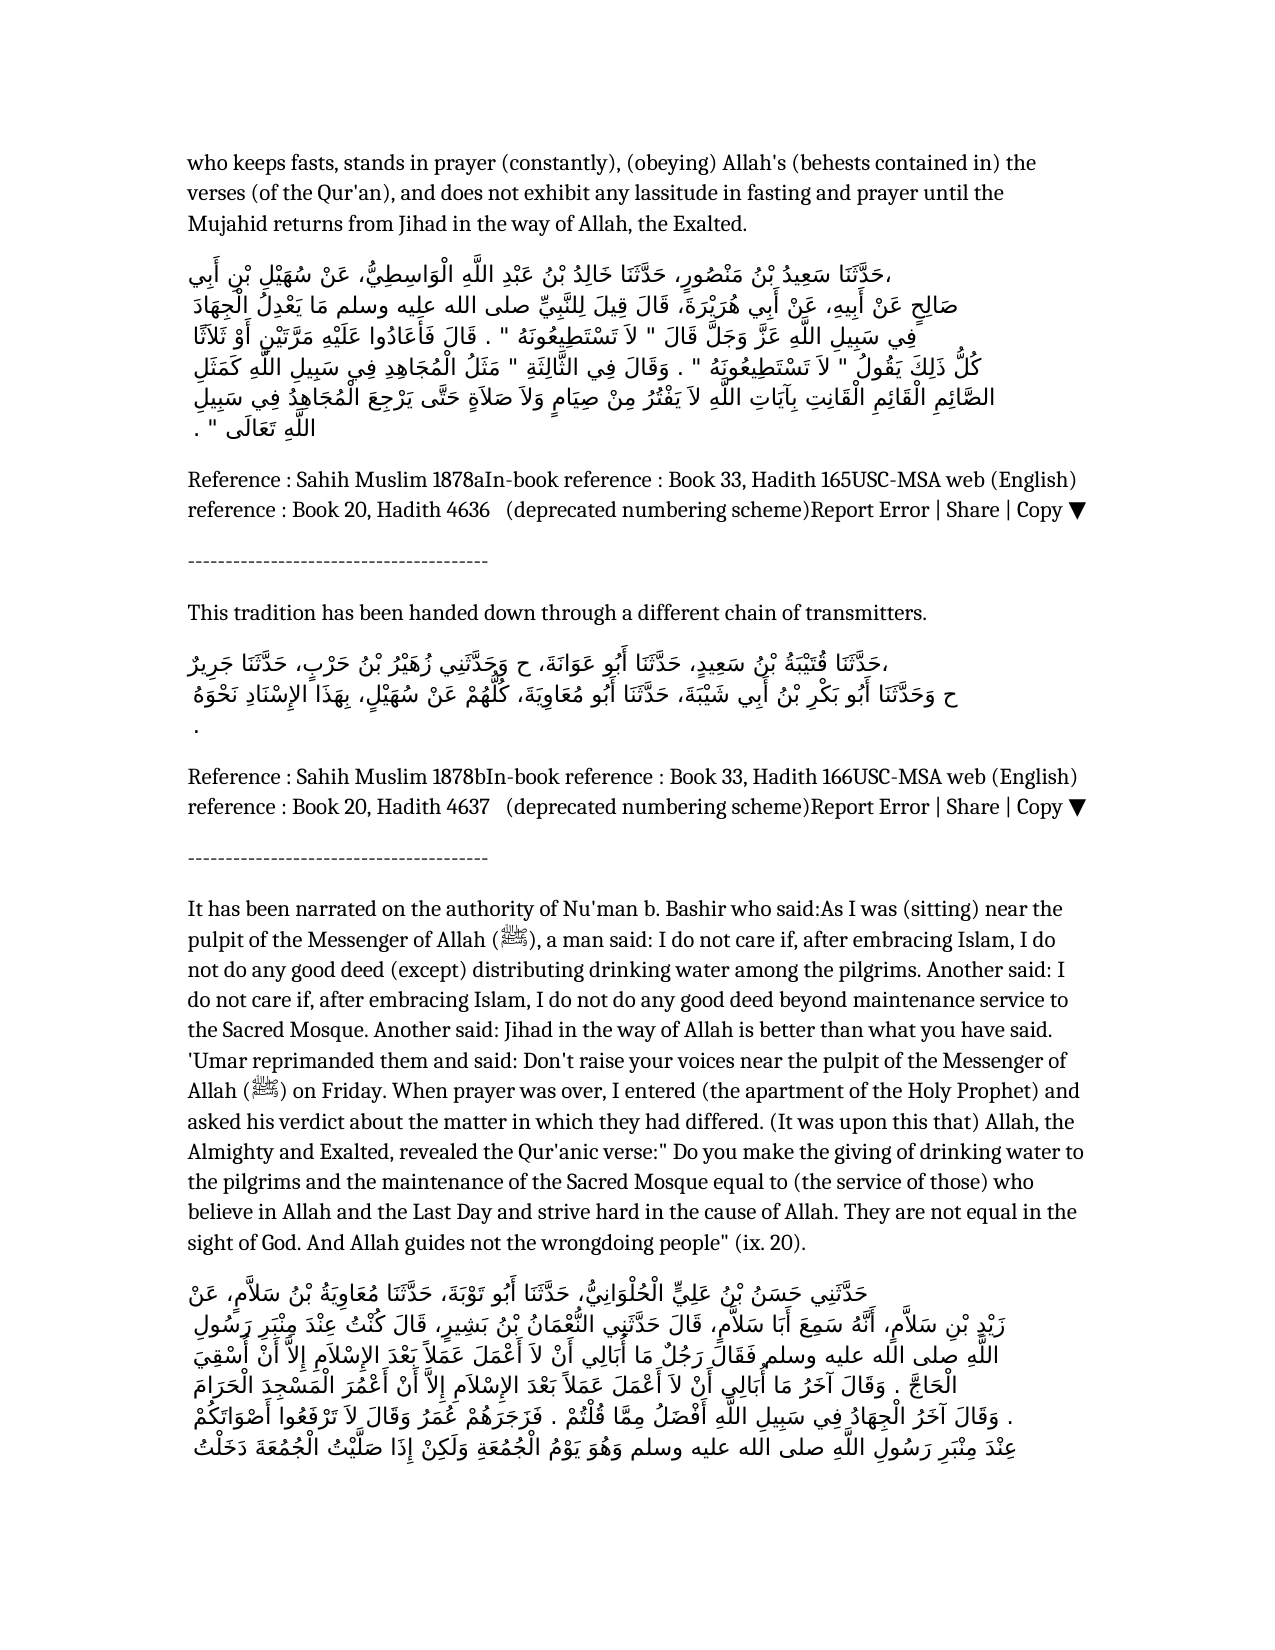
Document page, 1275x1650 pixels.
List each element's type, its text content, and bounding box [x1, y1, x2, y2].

text حَدَّثَنَا قُتَيْبَةُ بْنُ سَعِيدٍ، حَدَّثَنَا أَبُو عَوَانَةَ، ح وَحَدَّثَنِي زُهَيْرُ بْنُ حَرْبٍ، حَدَّثَنَا جَرِيرٌ، ح وَحَدَّثَنَا أَبُو بَكْرِ بْنُ أَبِي شَيْبَةَ، حَدَّثَنَا أَبُو مُعَاوِيَةَ، كُلُّهُمْ عَنْ سُهَيْلٍ، بِهَذَا الإِسْنَادِ نَحْوَهُ ‏.‏ [187, 650, 1087, 739]
text It has been narrated on the authority of Nu'man b. Bashir who said:As I was (sitting) near the pulpit of the Messenger of Allah (ﷺ), a man said: I do not care if, after embracing Islam, I do not do any good deed (except) distributing drinking water among the pilgrims. Another said: I do not care if, after embracing Islam, I do not do any good deed beyond maintenance service to the Sacred Mosque. Another said: Jihad in the way of Allah is better than what you have said. 'Umar reprimanded them and said: Don't raise your voices near the pulpit of the Messenger of Allah (ﷺ) on Friday. When prayer was over, I entered (the apartment of the Holy Prophet) and asked his verdict about the matter in which they had differed. (It was upon this that) Allah, the Almighty and Exalted, revealed the Qur'anic verse:" Do you make the giving of drinking water to the pilgrims and the maintenance of the Sacred Mosque equal to (the service of those) who believe in Allah and the Last Day and strive hard in the cause of Allah. They are not equal in the sight of God. And Allah guides not the wrongdoing people" (ix. 20). [187, 896, 1087, 1256]
text This tradition has been handed down through a different chain of transmitters. [187, 599, 1087, 626]
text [187, 1280, 1087, 1461]
text Reference : Sahih Muslim 1878bIn-book reference : Book 33, Hadith 166USC-MSA web (English) reference : Book 20, Hadith 4637 (deprecated numbering scheme)Report Error | Share | Copy ▼ [187, 763, 1087, 820]
text ---------------------------------------- [187, 548, 1087, 575]
text ---------------------------------------- [187, 845, 1087, 871]
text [187, 150, 1087, 237]
text Reference : Sahih Muslim 1878aIn-book reference : Book 33, Hadith 165USC-MSA web (English) reference : Book 20, Hadith 4636 (deprecated numbering scheme)Report Error | Share | Copy ▼ [187, 467, 1087, 524]
text حَدَّثَنَا سَعِيدُ بْنُ مَنْصُورٍ، حَدَّثَنَا خَالِدُ بْنُ عَبْدِ اللَّهِ الْوَاسِطِيُّ، عَنْ سُهَيْلِ بْنِ أَبِي، صَالِحٍ عَنْ أَبِيهِ، عَنْ أَبِي هُرَيْرَةَ، قَالَ قِيلَ لِلنَّبِيِّ صلى الله عليه وسلم مَا يَعْدِلُ الْجِهَادَ فِي سَبِيلِ اللَّهِ عَزَّ وَجَلَّ قَالَ ‏"‏ لاَ تَسْتَطِيعُونَهُ ‏"‏ ‏.‏ قَالَ فَأَعَادُوا عَلَيْهِ مَرَّتَيْنِ أَوْ ثَلاَثًا كُلُّ ذَلِكَ يَقُولُ ‏"‏ لاَ تَسْتَطِيعُونَهُ ‏"‏ ‏.‏ وَقَالَ فِي الثَّالِثَةِ ‏"‏ مَثَلُ الْمُجَاهِدِ فِي سَبِيلِ اللَّهِ كَمَثَلِ الصَّائِمِ الْقَائِمِ الْقَانِتِ بِآيَاتِ اللَّهِ لاَ يَفْتُرُ مِنْ صِيَامٍ وَلاَ صَلاَةٍ حَتَّى يَرْجِعَ الْمُجَاهِدُ فِي سَبِيلِ اللَّهِ تَعَالَى ‏"‏ ‏.‏ [187, 261, 1087, 442]
